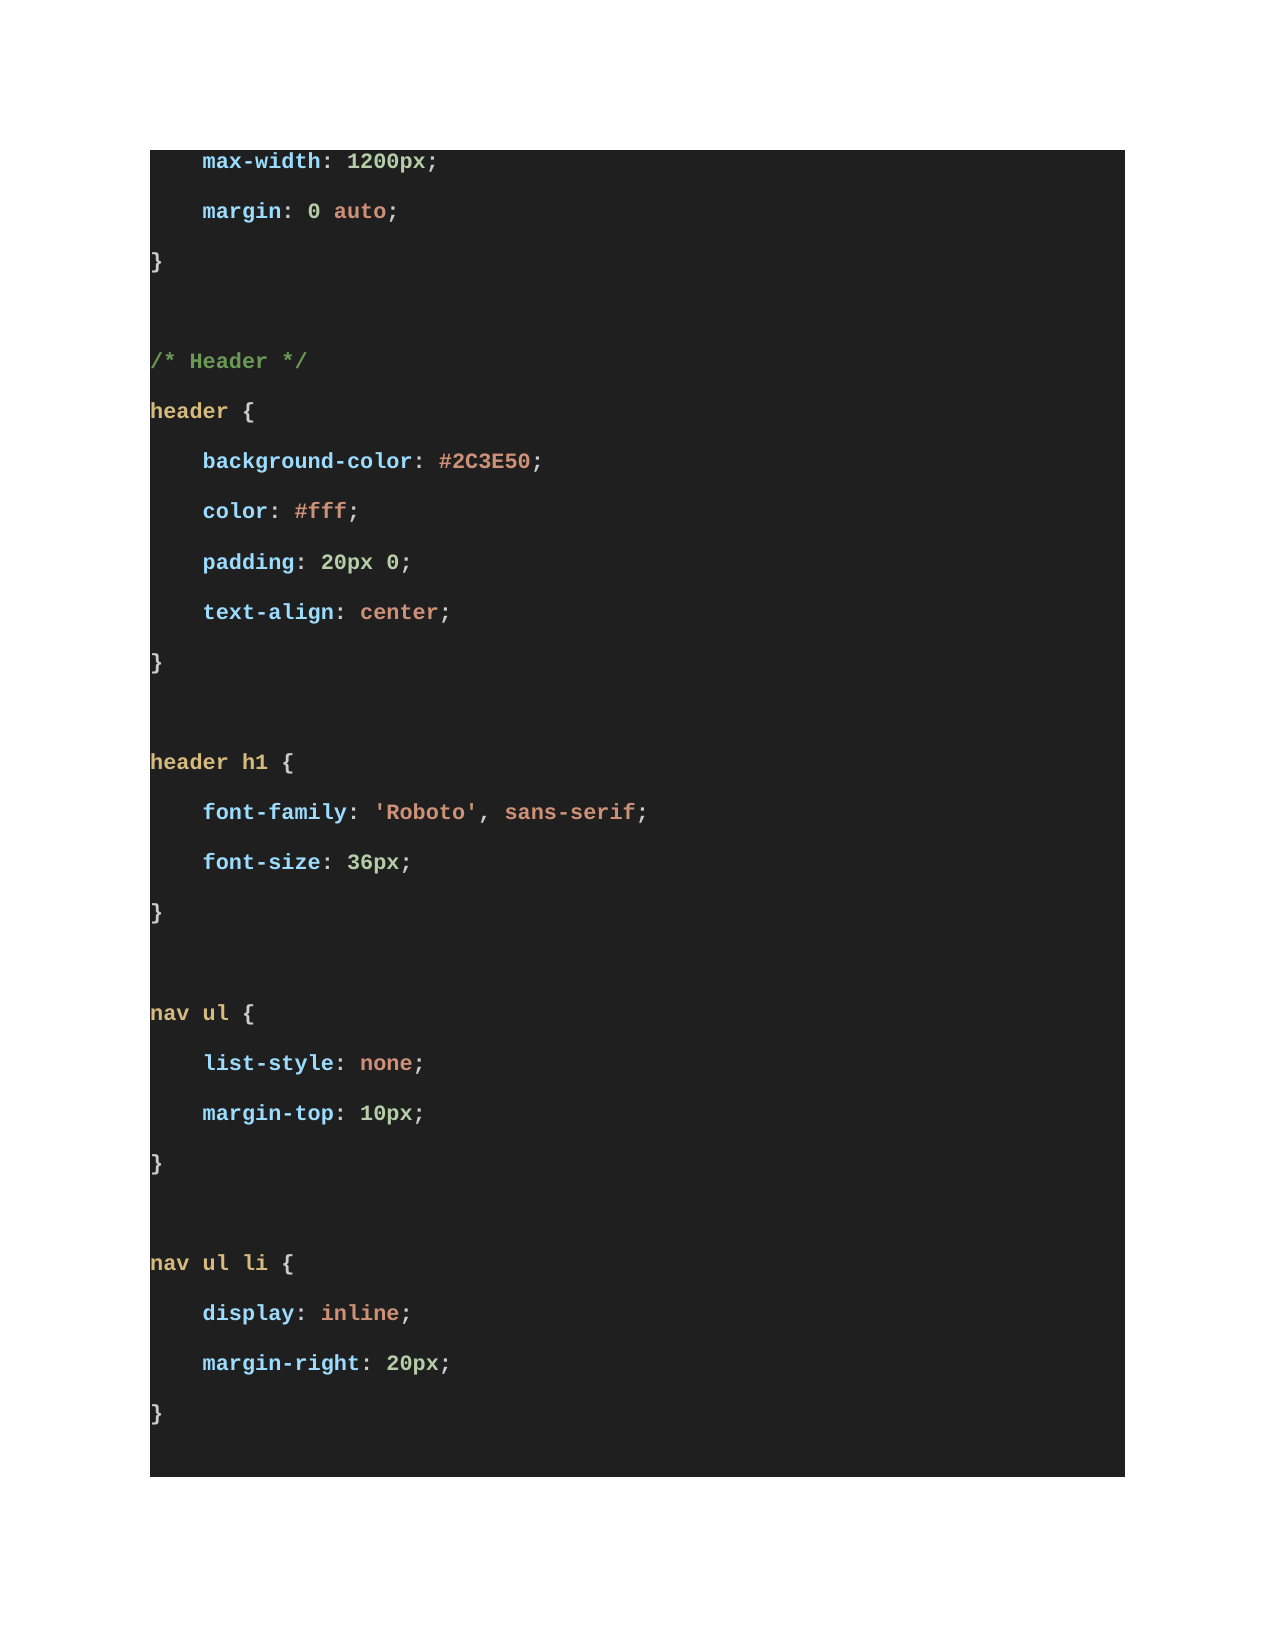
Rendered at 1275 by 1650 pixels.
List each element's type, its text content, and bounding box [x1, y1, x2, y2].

text font-family: 'Roboto', sans-serif; [150, 801, 1125, 826]
text text-align: center; [150, 601, 1125, 626]
text list-style: none; [150, 1052, 1125, 1077]
text } [150, 1152, 1125, 1177]
text display: inline; [150, 1302, 1125, 1327]
text margin-top: 10px; [150, 1102, 1125, 1127]
text } [150, 902, 1125, 926]
text header h1 { [150, 751, 1125, 776]
text margin: 0 auto; [150, 200, 1125, 225]
text header { [150, 401, 1125, 425]
text background-color: #2C3E50; [150, 451, 1125, 475]
text padding: 20px 0; [150, 551, 1125, 576]
text } [150, 250, 1125, 275]
text nav ul { [150, 1002, 1125, 1027]
text margin-right: 20px; [150, 1352, 1125, 1377]
text max-width: 1200px; [150, 150, 1125, 175]
text font-size: 36px; [150, 851, 1125, 876]
text nav ul li { [150, 1252, 1125, 1277]
text } [150, 1403, 1125, 1427]
text /* Header */ [150, 350, 1125, 375]
text } [150, 651, 1125, 676]
text color: #fff; [150, 501, 1125, 526]
